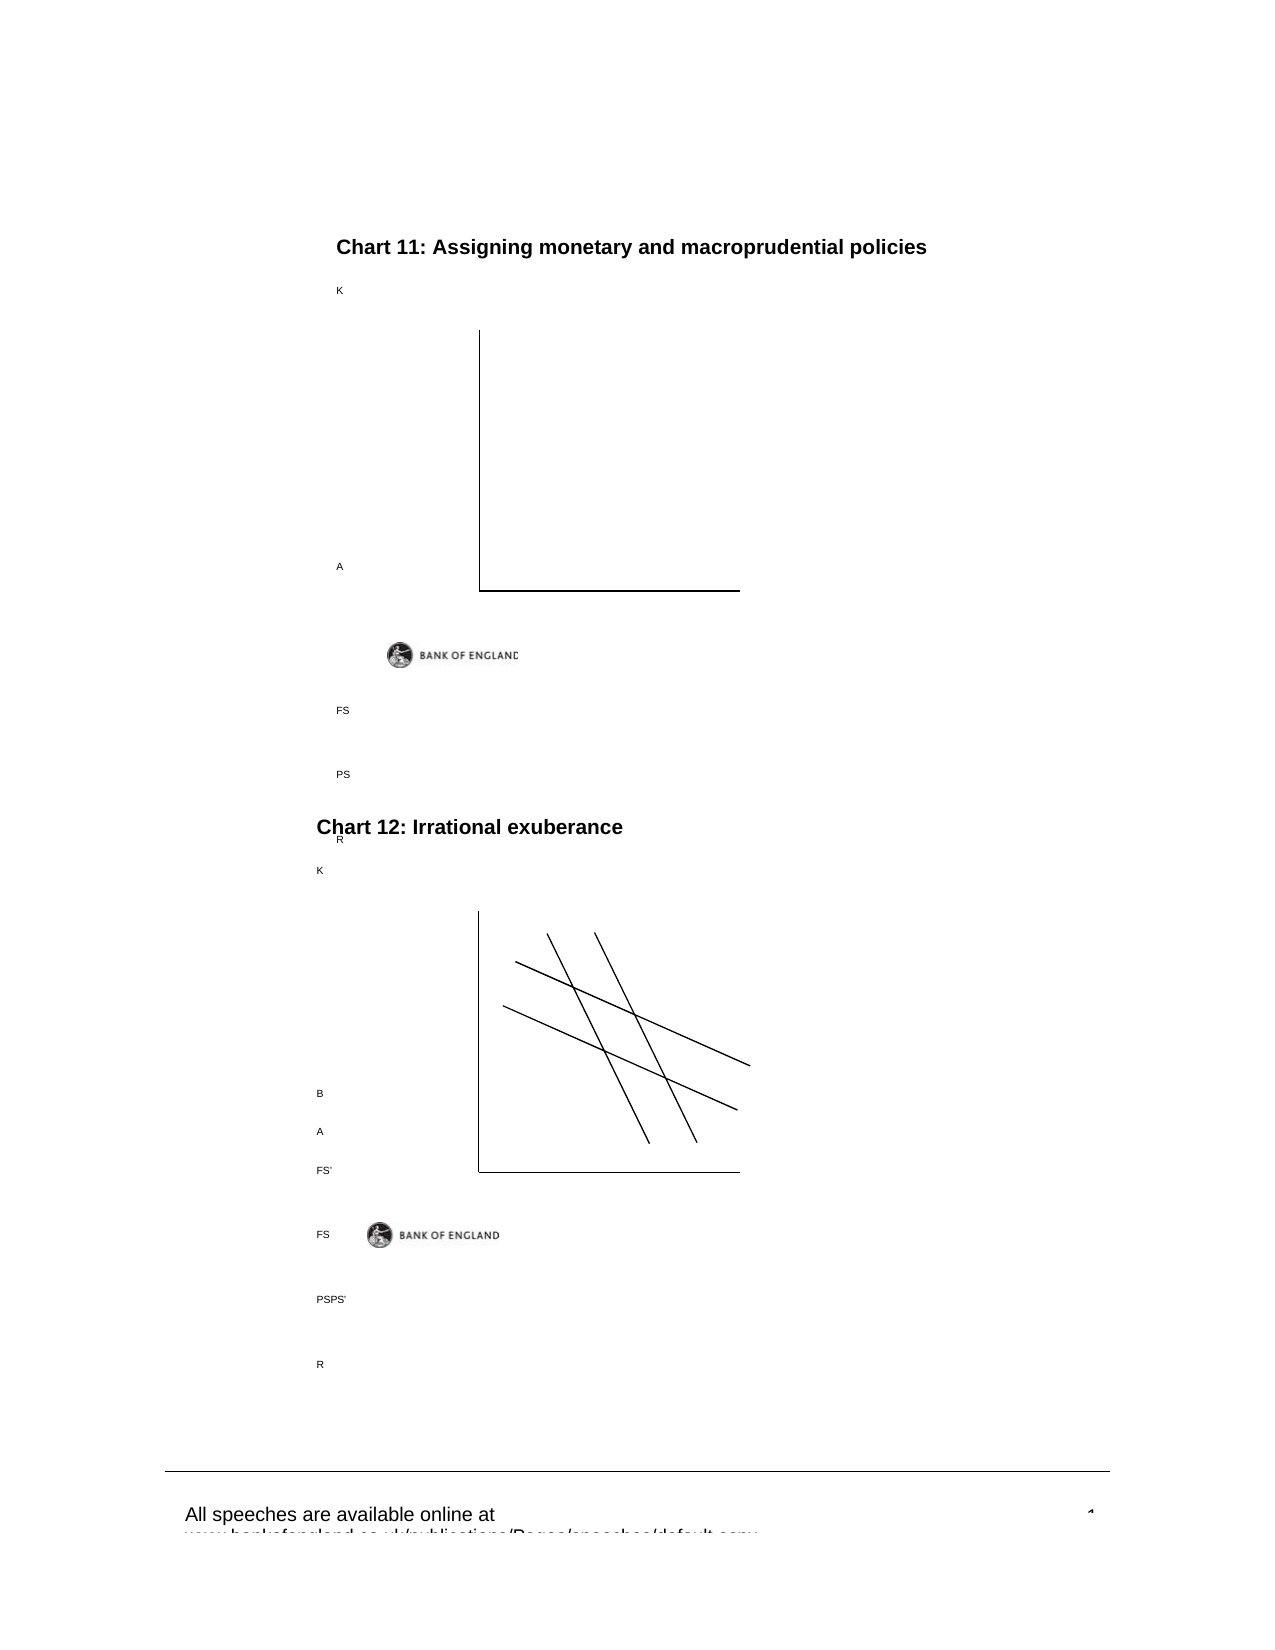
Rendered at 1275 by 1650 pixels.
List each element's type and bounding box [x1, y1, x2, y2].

picture [387, 642, 518, 668]
picture [367, 1222, 499, 1248]
